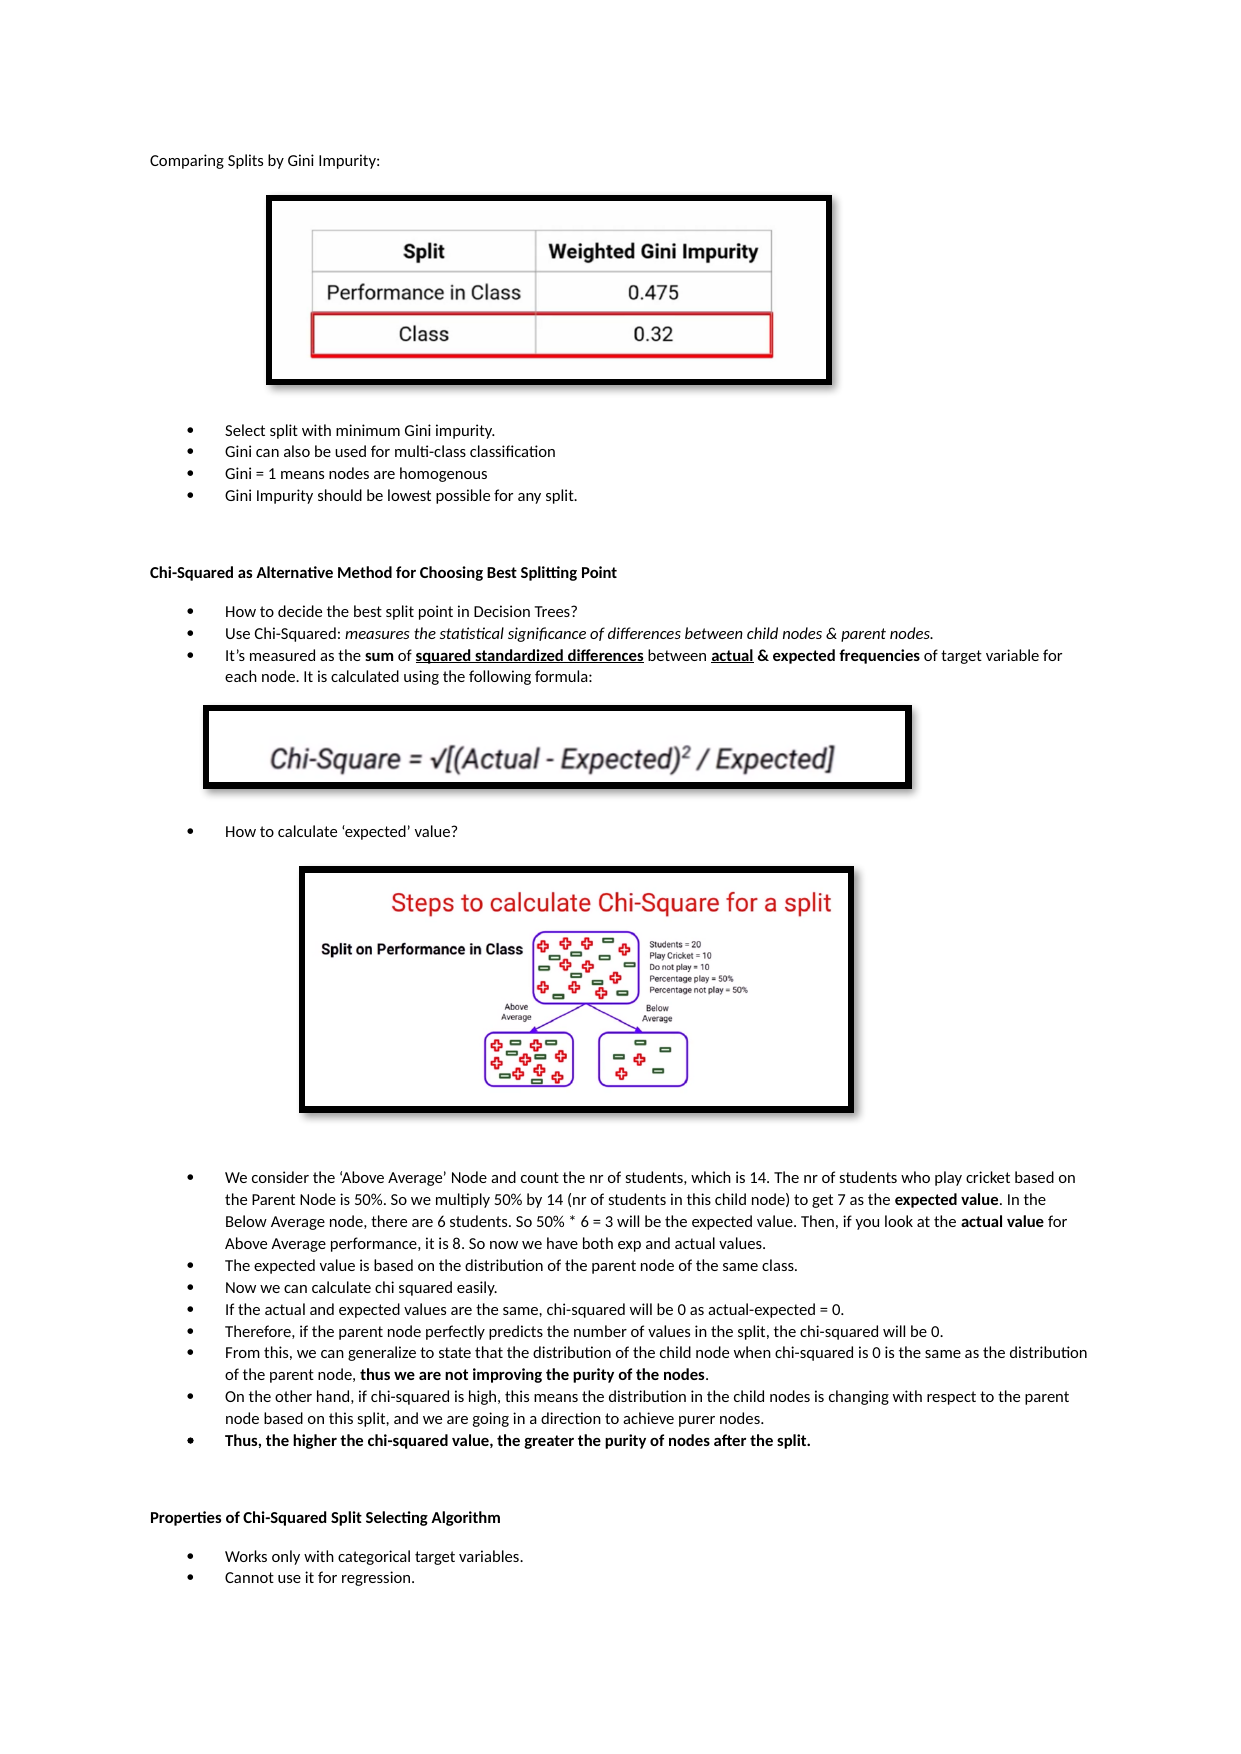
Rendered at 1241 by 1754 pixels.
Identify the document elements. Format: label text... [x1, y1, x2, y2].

list Works only with categorical target variables. [187, 1546, 1090, 1566]
list Now we can calculate chi squared easily. [187, 1277, 1090, 1297]
text Comparing Splits by Gini Impurity: [150, 150, 1090, 170]
list Gini can also be used for multi-class classification [187, 442, 1090, 462]
list It’s measured as the sum of squared standardized differences between actual & expected frequencies of target variable for each node. It is calculated using the following formula: [187, 645, 1090, 687]
picture [272, 201, 826, 379]
list The expected value is based on the distribution of the parent node of the same class. [187, 1255, 1090, 1276]
list If the actual and expected values are the same, chi-squared will be 0 as actual-expected = 0. [187, 1299, 1090, 1319]
list Gini Impurity should be lowest possible for any split. [187, 485, 1090, 506]
list Cannot use it for regression. [187, 1568, 1090, 1588]
list On the other hand, if chi-squared is high, this means the distribution in the child nodes is changing with respect to the parent node based on this split, and we are going in a direction to achieve purer nodes. [187, 1386, 1090, 1429]
list Thus, the higher the chi-squared value, the greater the purity of nodes after the split. [187, 1430, 1090, 1451]
list How to calculate ‘expected’ value? [187, 821, 1090, 841]
text Chi-Squared as Alternative Method for Choosing Best Splitting Point [150, 562, 1090, 583]
picture [209, 711, 905, 782]
list From this, we can generalize to state that the distribution of the child node when chi-squared is 0 is the same as the distribution of the parent node, thus we are not improving the purity of the nodes. [187, 1343, 1090, 1385]
list Gini = 1 means nodes are homogenous [187, 463, 1090, 484]
list Select split with minimum Gini impurity. [187, 420, 1090, 440]
list How to decide the best split point in Decision Trees? [187, 601, 1090, 621]
list We consider the ‘Above Average’ Node and count the nr of students, which is 14. The nr of students who play cricket based on the Parent Node is 50%. So we multiply 50% by 14 (nr of students in this child node) to get 7 as the expected value. In the Below Average node, there are 6 students. So 50% * 6 = 3 will be the expected value. Then, if you look at the actual value for Above Average performance, it is 8. So now we have both exp and actual values. [187, 1168, 1090, 1254]
list Use Chi-Squared: measures the statistical significance of differences between child nodes & parent nodes. [187, 623, 1090, 643]
picture [305, 873, 848, 1106]
text Properties of Chi-Squared Split Selecting Algorithm [150, 1507, 1090, 1528]
list Therefore, if the parent node perfectly predicts the number of values in the split, the chi-squared will be 0. [187, 1321, 1090, 1341]
